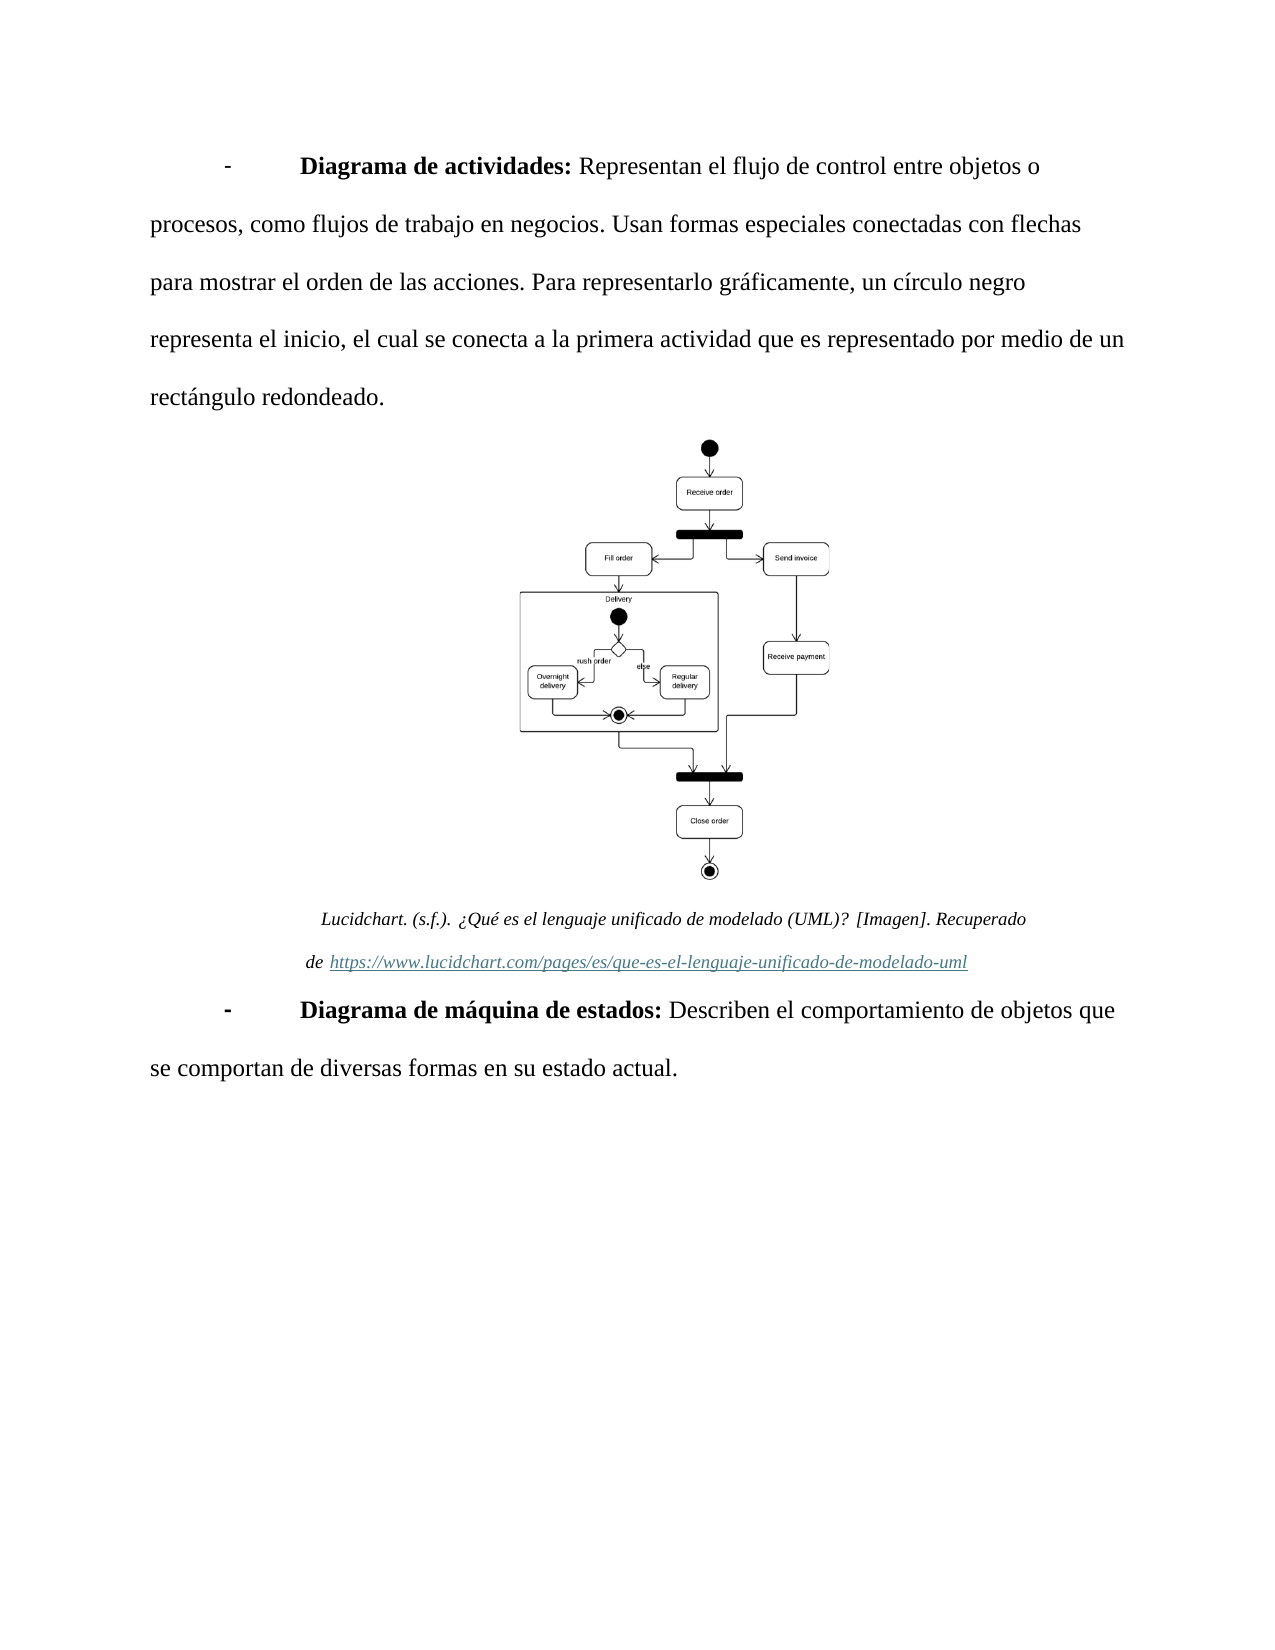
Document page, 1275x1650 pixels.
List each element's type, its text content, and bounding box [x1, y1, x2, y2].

list Diagrama de actividades: Representan el flujo de control entre objetos o procesos, como flujos de trabajo en negocios. Usan formas especiales conectadas con flechas para mostrar el orden de las acciones. Para representarlo gráficamente, un círculo negro representa el inicio, el cual se conecta a la primera actividad que es representado por medio de un rectángulo redondeado. [150, 150, 1125, 411]
text Lucidchart. (s.f.). ¿Qué es el lenguaje unificado de modelado (UML)? [Imagen]. Recuperado de https://www.lucidchart.com/pages/es/que-es-el-lenguaje-unificado-de-modelado-uml [150, 908, 1125, 972]
list Diagrama de máquina de estados: Describen el comportamiento de objetos que se comportan de diversas formas en su estado actual. [150, 994, 1125, 1082]
picture [519, 439, 830, 880]
